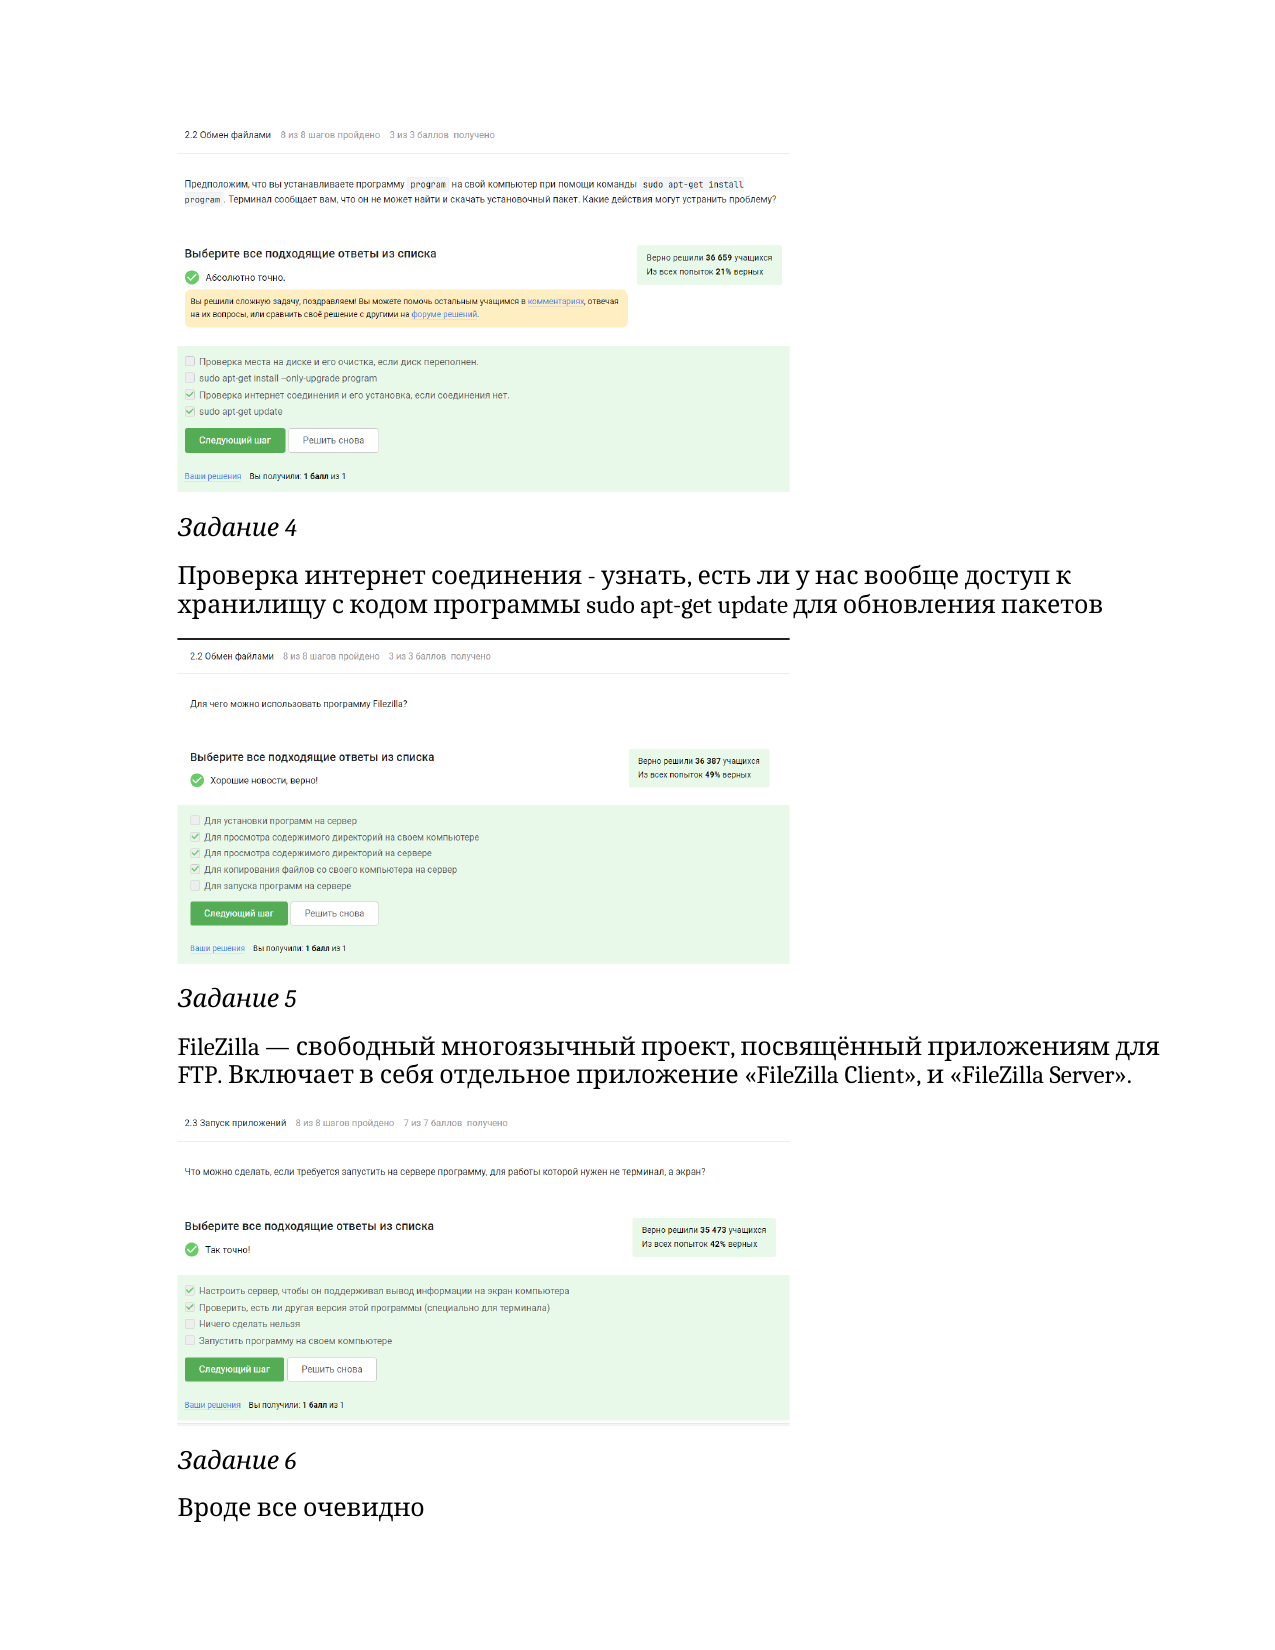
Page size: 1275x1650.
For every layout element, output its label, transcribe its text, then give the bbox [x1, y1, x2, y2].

text Проверка интернет соединения - узнать, есть ли у нас вообще доступ к хранилищу с кодом программы sudo apt-get update для обновления пакетов [177, 562, 1186, 619]
picture [177, 638, 790, 965]
text FileZilla — свободный многоязычный проект, посвящённый приложениям для FTP. Включает в себя отдельное приложение «FileZilla Client», и «FileZilla Server». [177, 1032, 1186, 1090]
picture [177, 1108, 790, 1426]
text Вроде все очевидно [177, 1494, 1186, 1523]
text Задание 5 [177, 985, 1186, 1014]
text Задание 6 [177, 1447, 1186, 1476]
text Задание 4 [177, 514, 1186, 543]
picture [177, 118, 790, 494]
